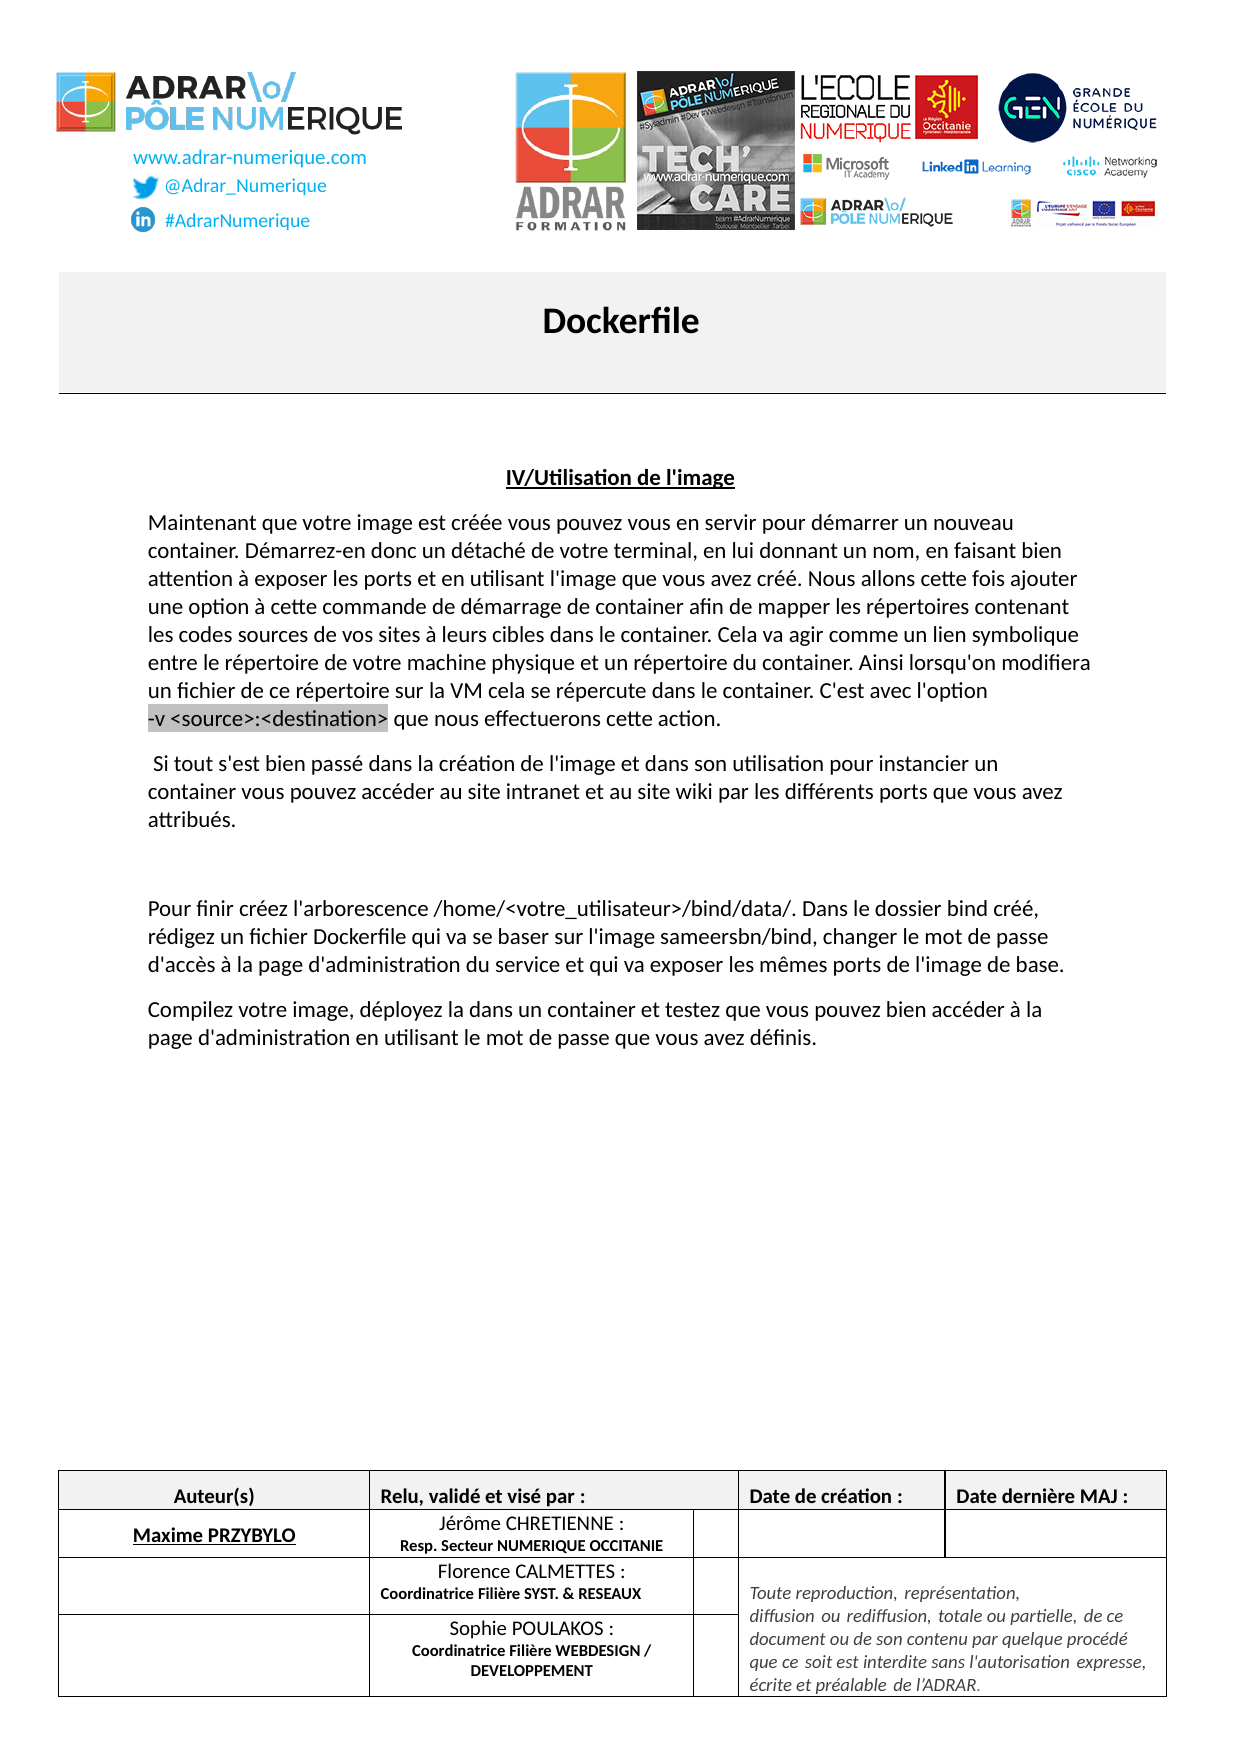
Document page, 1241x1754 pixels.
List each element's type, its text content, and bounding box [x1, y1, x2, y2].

picture [42, 61, 411, 147]
picture [131, 207, 155, 232]
picture [129, 171, 162, 203]
text Maintenant que votre image est créée vous pouvez vous en servir pour démarrer un nouveau container. Démarrez-en donc un détaché de votre terminal, en lui donnant un nom, en faisant bien attention à exposer les ports et en utilisant l'image que vous avez créé. Nous allons cette fois ajouter une option à cette commande de démarrage de container afin de mapper les répertoires contenant les codes sources de vos sites à leurs cibles dans le container. Cela va agir comme un lien symbolique entre le répertoire de votre machine physique et un répertoire du container. Ainsi lorsqu'on modifiera un fichier de ce répertoire sur la VM cela se répercute dans le container. C'est avec l'option -v <source>:<destination> que nous effectuerons cette action. [148, 508, 1093, 732]
picture [514, 70, 627, 232]
text Compilez votre image, déployez la dans un container et testez que vous pouvez bien accéder à la page d'administration en utilisant le mot de passe que vous avez définis. [148, 995, 1093, 1051]
text Si tout s'est bien passé dans la création de l'image et dans son utilisation pour instancier un container vous pouvez accéder au site intranet et au site wiki par les différents ports que vous avez attribués. [148, 749, 1093, 833]
text IV/Utilisation de l'image [148, 463, 1093, 491]
picture [637, 71, 1160, 230]
text Pour finir créez l'arborescence /home/<votre_utilisateur>/bind/data/. Dans le dossier bind créé, rédigez un fichier Dockerfile qui va se baser sur l'image sameersbn/bind, changer le mot de passe d'accès à la page d'administration du service et qui va exposer les mêmes ports de l'image de base. [148, 894, 1093, 978]
